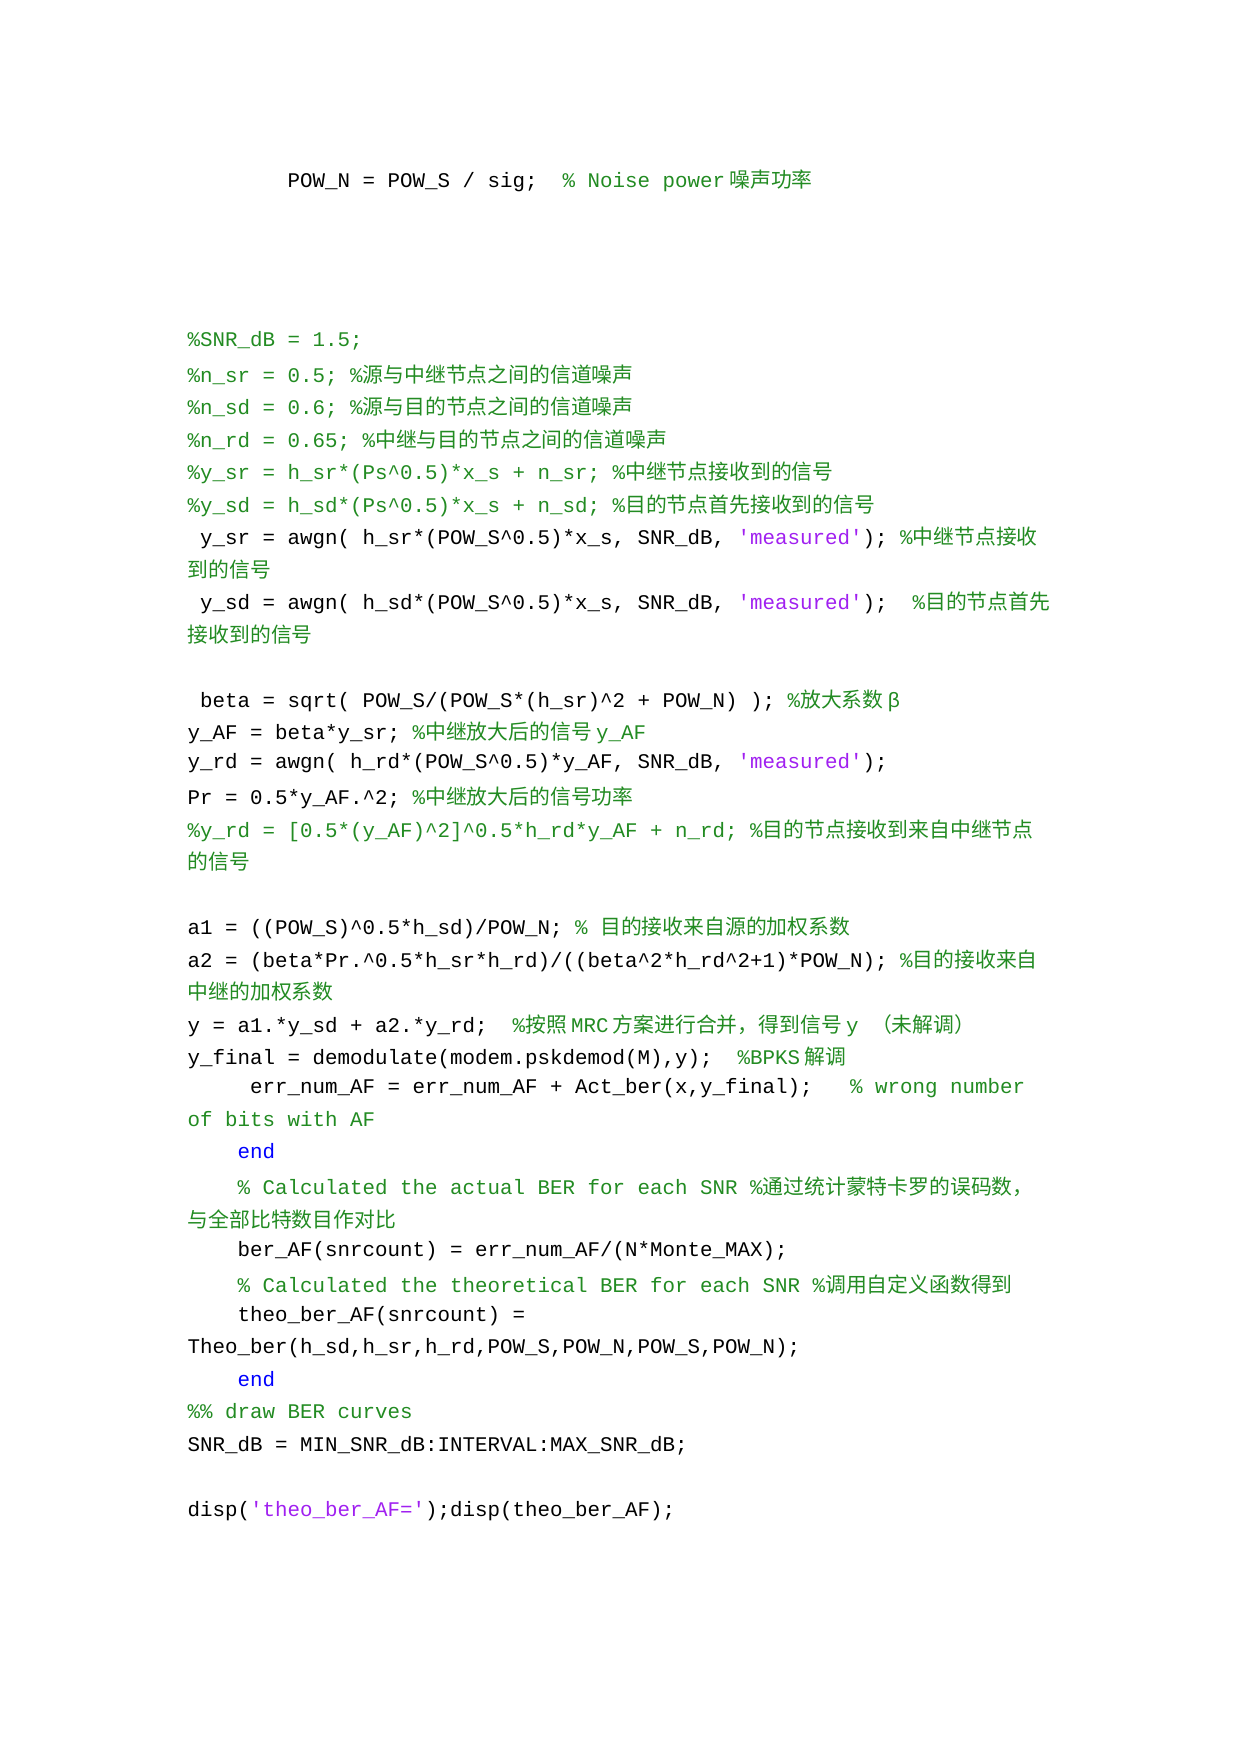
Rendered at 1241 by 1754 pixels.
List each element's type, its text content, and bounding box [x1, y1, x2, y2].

text y_sr = awgn( h_sr*(POW_S^0.5)*x_s, SNR_dB, 'measured'); %中继节点接收到的信号 [187, 519, 1053, 584]
text %n_sd = 0.6; %源与目的节点之间的信道噪声 [187, 389, 1053, 422]
text y_sd = awgn( h_sd*(POW_S^0.5)*x_s, SNR_dB, 'measured'); %目的节点首先接收到的信号 [187, 584, 1053, 649]
text SNR_dB = MIN_SNR_dB:INTERVAL:MAX_SNR_dB; [187, 1429, 1053, 1462]
text y_final = demodulate(modem.pskdemod(M),y); %BPKS解调 [187, 1039, 1053, 1072]
text %n_sr = 0.5; %源与中继节点之间的信道噪声 [187, 357, 1053, 389]
text %y_sr = h_sr*(Ps^0.5)*x_s + n_sr; %中继节点接收到的信号 [187, 454, 1053, 487]
text % Calculated the theoretical BER for each SNR %调用自定义函数得到 [187, 1267, 1053, 1299]
text a2 = (beta*Pr.^0.5*h_sr*h_rd)/((beta^2*h_rd^2+1)*POW_N); %目的接收来自中继的加权系数 [187, 942, 1053, 1007]
text %y_rd = [0.5*(y_AF)^2]^0.5*h_rd*y_AF + n_rd; %目的节点接收到来自中继节点的信号 [187, 812, 1053, 877]
text beta = sqrt( POW_S/(POW_S*(h_sr)^2 + POW_N) ); %放大系数β [187, 682, 1053, 714]
text y_AF = beta*y_sr; %中继放大后的信号y_AF [187, 714, 1053, 747]
text end [187, 1364, 1053, 1397]
text y_rd = awgn( h_rd*(POW_S^0.5)*y_AF, SNR_dB, 'measured'); [187, 747, 1053, 779]
text %y_sd = h_sd*(Ps^0.5)*x_s + n_sd; %目的节点首先接收到的信号 [187, 487, 1053, 519]
text ber_AF(snrcount) = err_num_AF/(N*Monte_MAX); [187, 1234, 1053, 1267]
text a1 = ((POW_S)^0.5*h_sd)/POW_N; % 目的接收来自源的加权系数 [187, 909, 1053, 942]
text end [187, 1137, 1053, 1169]
text err_num_AF = err_num_AF + Act_ber(x,y_final); % wrong number of bits with AF [187, 1072, 1053, 1137]
text theo_ber_AF(snrcount) = Theo_ber(h_sd,h_sr,h_rd,POW_S,POW_N,POW_S,POW_N); [187, 1299, 1053, 1364]
text Pr = 0.5*y_AF.^2; %中继放大后的信号功率 [187, 779, 1053, 812]
text %SNR_dB = 1.5; [187, 324, 1053, 357]
text % Calculated the actual BER for each SNR %通过统计蒙特卡罗的误码数，与全部比特数目作对比 [187, 1169, 1053, 1234]
text disp('theo_ber_AF=');disp(theo_ber_AF); [187, 1494, 1053, 1527]
text y = a1.*y_sd + a2.*y_rd; %按照MRC方案进行合并，得到信号y （未解调） [187, 1007, 1053, 1039]
text %% draw BER curves [187, 1397, 1053, 1429]
text POW_N = POW_S / sig; % Noise power噪声功率 [187, 162, 1053, 194]
text %n_rd = 0.65; %中继与目的节点之间的信道噪声 [187, 422, 1053, 454]
